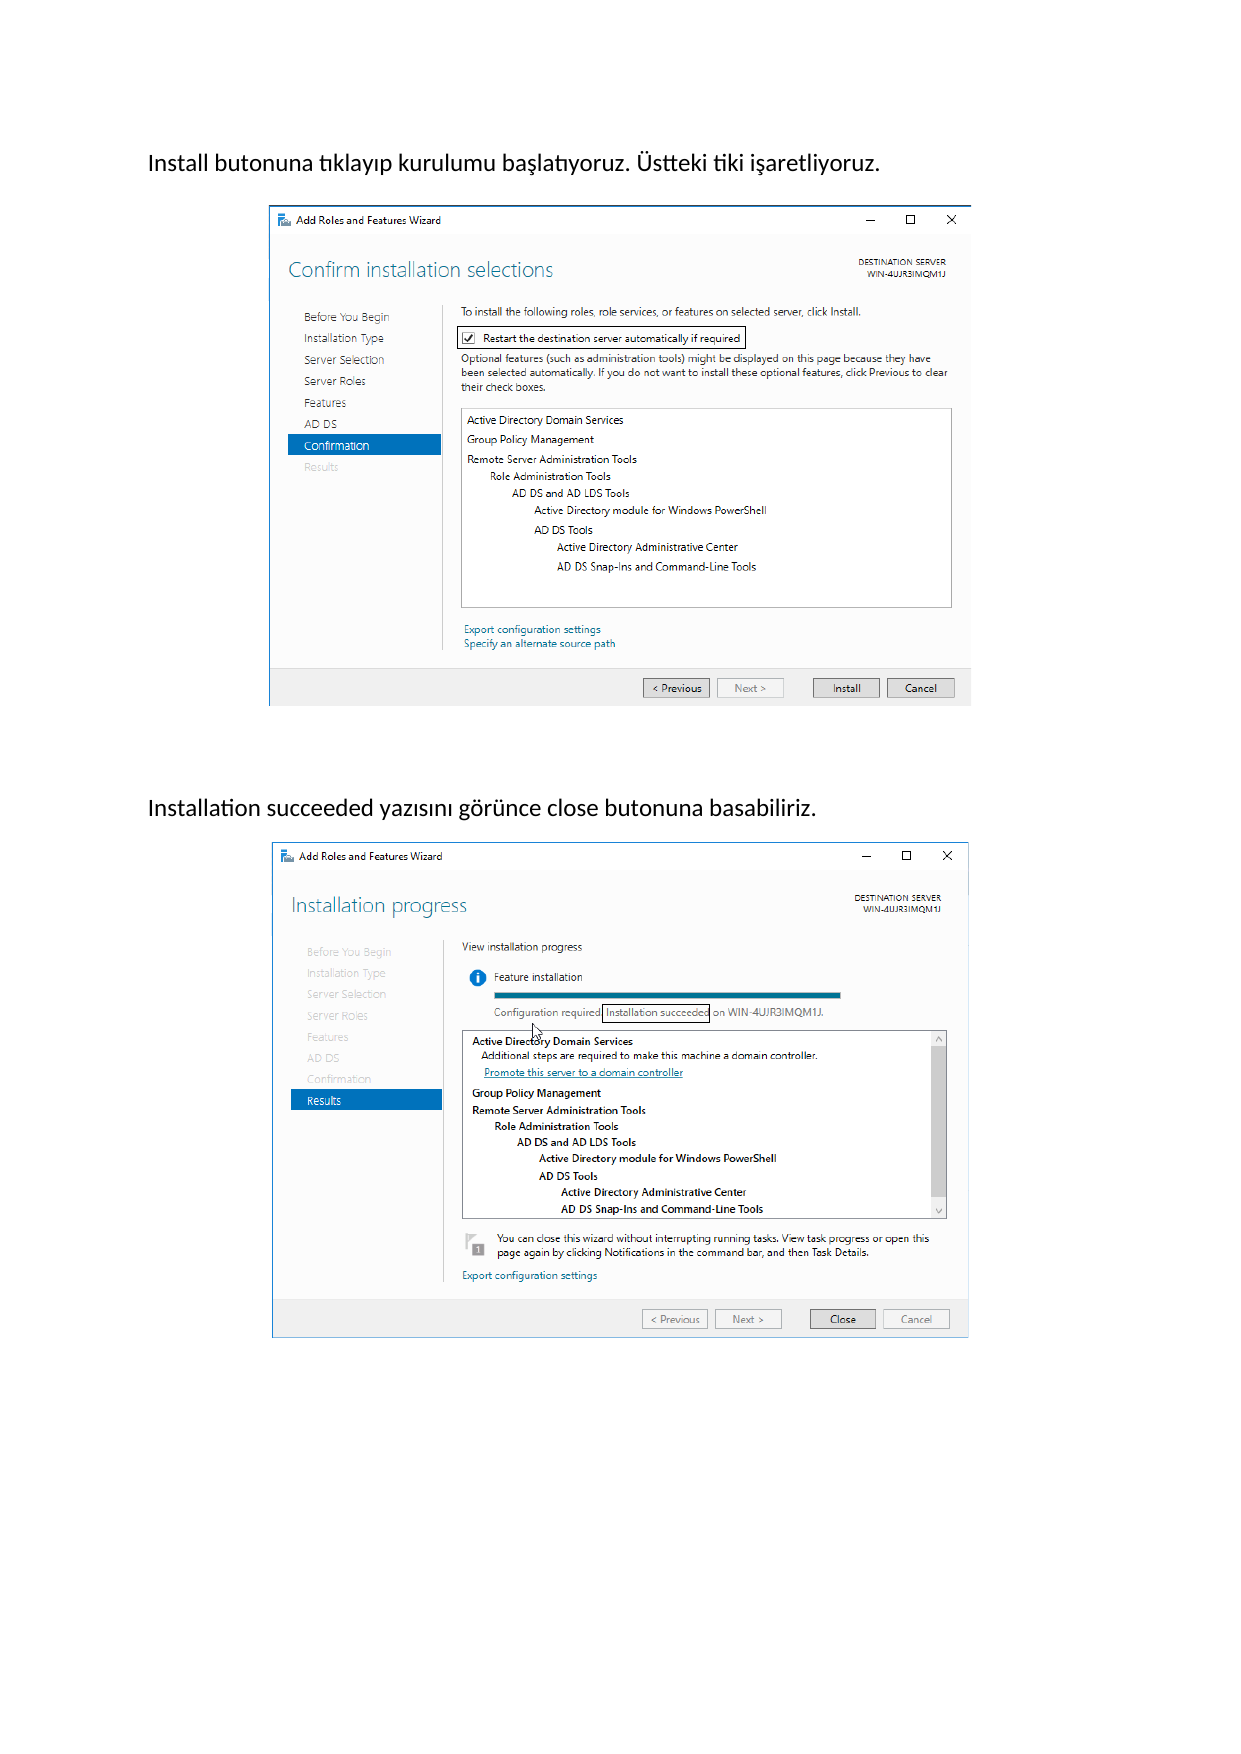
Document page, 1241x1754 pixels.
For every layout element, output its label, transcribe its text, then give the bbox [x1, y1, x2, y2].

text Installation succeeded yazısını görünce close butonuna basabiliriz. [148, 792, 1093, 823]
text Install butonuna tıklayıp kurulumu başlatıyoruz. Üstteki tiki işaretliyoruz. [148, 148, 1093, 178]
picture [268, 205, 972, 706]
picture [271, 842, 969, 1338]
